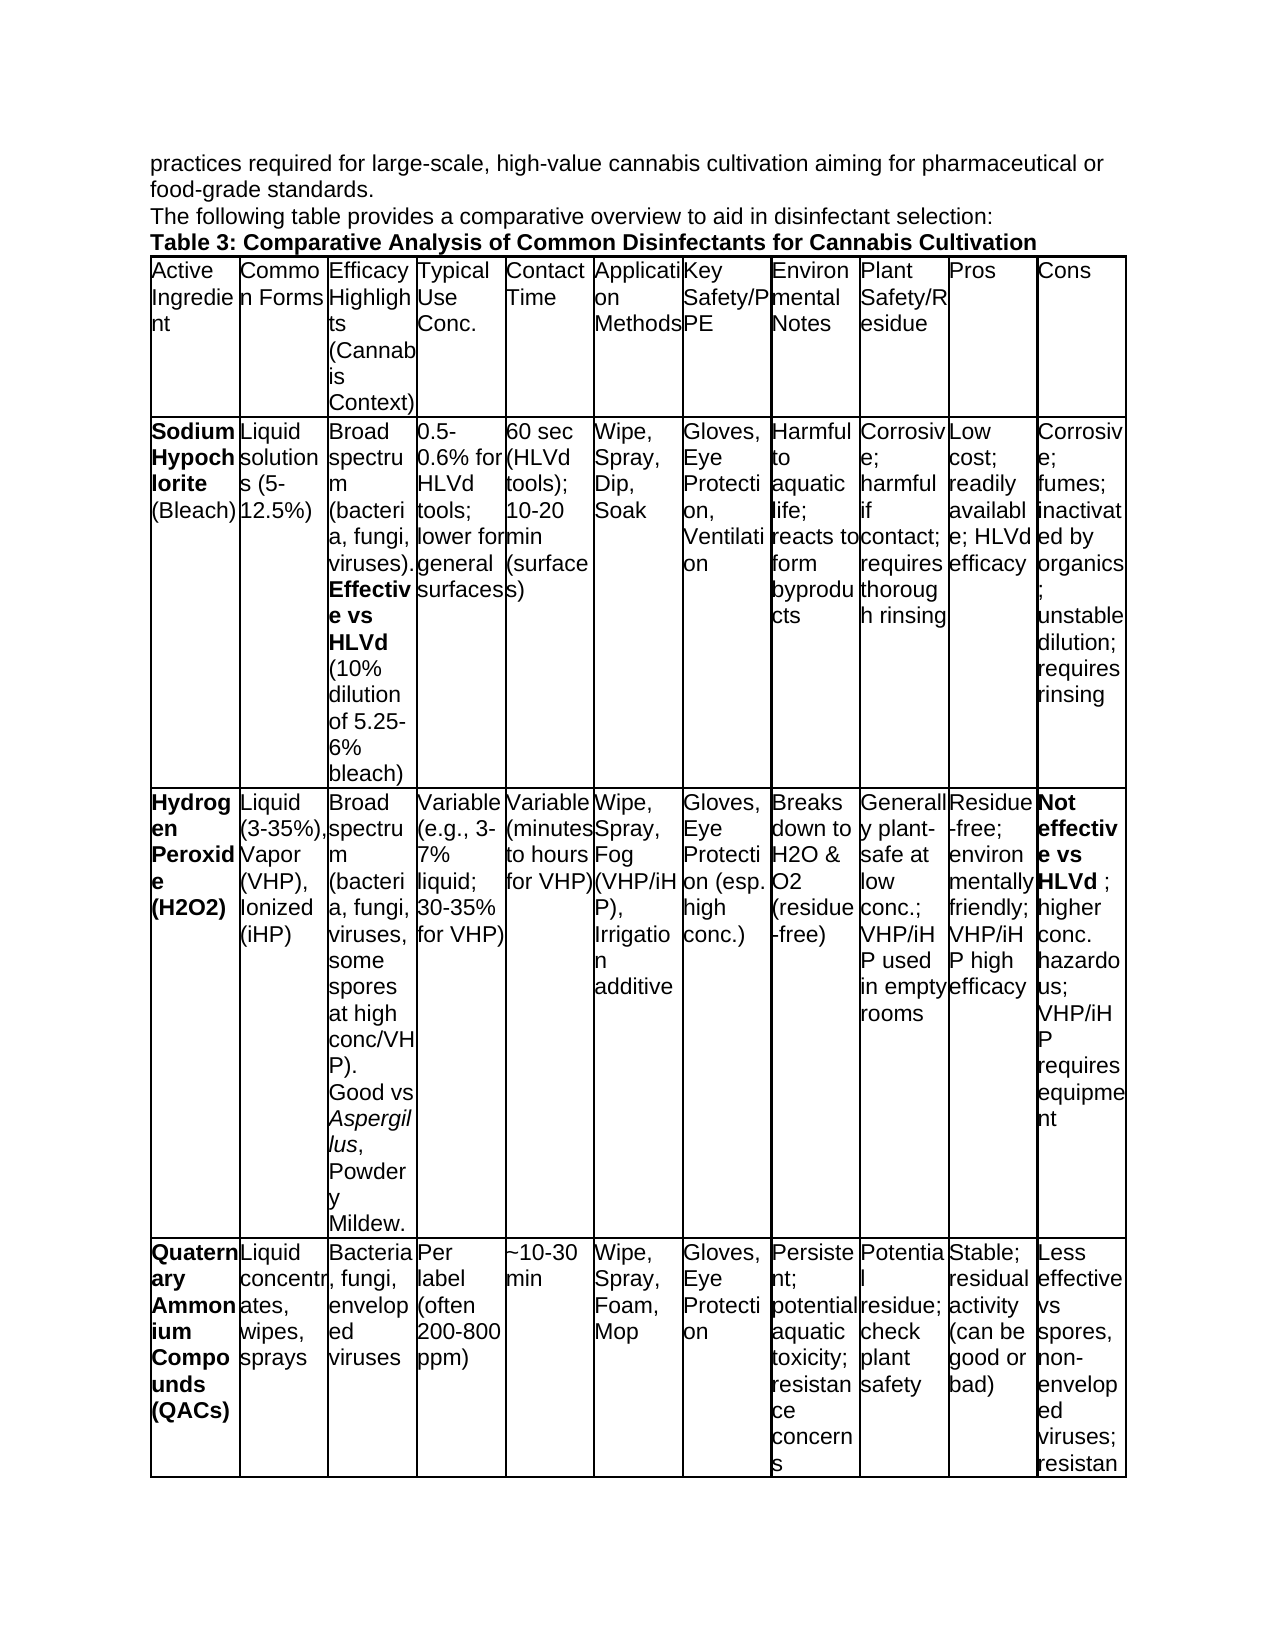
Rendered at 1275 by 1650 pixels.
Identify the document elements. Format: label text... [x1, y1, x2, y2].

table_cell Generally plant-safe at low conc.; VHP/iHP used in empty rooms [861, 789, 948, 1237]
table_cell Gloves, Eye Protection, Ventilation [684, 418, 770, 787]
text Table 3: Comparative Analysis of Common Disinfectants for Cannabis Cultivation [150, 229, 1125, 255]
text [150, 150, 1125, 203]
table_header Common Forms [241, 258, 327, 416]
table_cell Persistent; potential aquatic toxicity; resistance concerns [773, 1239, 859, 1476]
table_header Pros [950, 258, 1036, 416]
table_cell Hydrogen Peroxide (H2O2) [152, 789, 239, 1237]
table_header Cons [1039, 258, 1125, 416]
text The following table provides a comparative overview to aid in disinfectant selection: [150, 203, 1125, 229]
table_cell Variable (e.g., 3-7% liquid; 30-35% for VHP) [418, 789, 505, 1237]
table_header Key Safety/PPE [684, 258, 770, 416]
table_cell Broad spectrum (bacteria, fungi, viruses, some spores at high conc/VHP). Good vs Aspergillus, Powdery Mildew. [329, 789, 416, 1237]
table_header Efficacy Highlights (Cannabis Context) [329, 258, 416, 416]
table_cell Stable; residual activity (can be good or bad) [950, 1239, 1036, 1476]
table_cell Corrosive; harmful if contact; requires thorough rinsing [861, 418, 948, 787]
table_cell Sodium Hypochlorite (Bleach) [152, 418, 239, 787]
table_cell 60 sec (HLVd tools); 10-20 min (surfaces) [507, 418, 593, 787]
table_header Environmental Notes [773, 258, 859, 416]
table_cell Gloves, Eye Protection (esp. high conc.) [684, 789, 770, 1237]
table_cell Liquid concentrates, wipes, sprays [241, 1239, 327, 1476]
table_cell Broad spectrum (bacteria, fungi, viruses). Effective vs HLVd (10% dilution of 5.25-6% bleach) [329, 418, 416, 787]
table_header Application Methods [595, 258, 682, 416]
table_cell Corrosive; fumes; inactivated by organics; unstable dilution; requires rinsing [1039, 418, 1125, 787]
table_cell Wipe, Spray, Dip, Soak [595, 418, 682, 787]
table_header Active Ingredient [152, 258, 239, 416]
table_cell Not effective vs HLVd ; higher conc. hazardous; VHP/iHP requires equipment [1039, 789, 1125, 1237]
table_cell Breaks down to H2O & O2 (residue-free) [773, 789, 859, 1237]
table_cell Liquid (3-35%), Vapor (VHP), Ionized (iHP) [241, 789, 327, 1237]
table_cell ~10-30 min [507, 1239, 593, 1476]
table_header Plant Safety/Residue [861, 258, 948, 416]
table_cell Liquid solutions (5-12.5%) [241, 418, 327, 787]
table_header Typical Use Conc. [418, 258, 505, 416]
table_header Contact Time [507, 258, 593, 416]
table_cell Potential residue; check plant safety [861, 1239, 948, 1476]
table_cell Residue-free; environmentally friendly; VHP/iHP high efficacy [950, 789, 1036, 1237]
table_cell Wipe, Spray, Foam, Mop [595, 1239, 682, 1476]
table_cell Low cost; readily available; HLVd efficacy [950, 418, 1036, 787]
table_cell Harmful to aquatic life; reacts to form byproducts [773, 418, 859, 787]
table_cell Less effective vs spores, non-enveloped viruses; resistance risk; toxicity concerns [1039, 1239, 1125, 1476]
table_cell Bacteria, fungi, enveloped viruses [329, 1239, 416, 1476]
table_cell Quaternary Ammonium Compounds (QACs) [152, 1239, 239, 1476]
table_cell 0.5-0.6% for HLVd tools; lower for general surfaces [418, 418, 505, 787]
table_cell Wipe, Spray, Fog (VHP/iHP), Irrigation additive [595, 789, 682, 1237]
table_cell Per label (often 200-800 ppm) [418, 1239, 505, 1476]
table_cell Variable (minutes to hours for VHP) [507, 789, 593, 1237]
table_cell Gloves, Eye Protection [684, 1239, 770, 1476]
